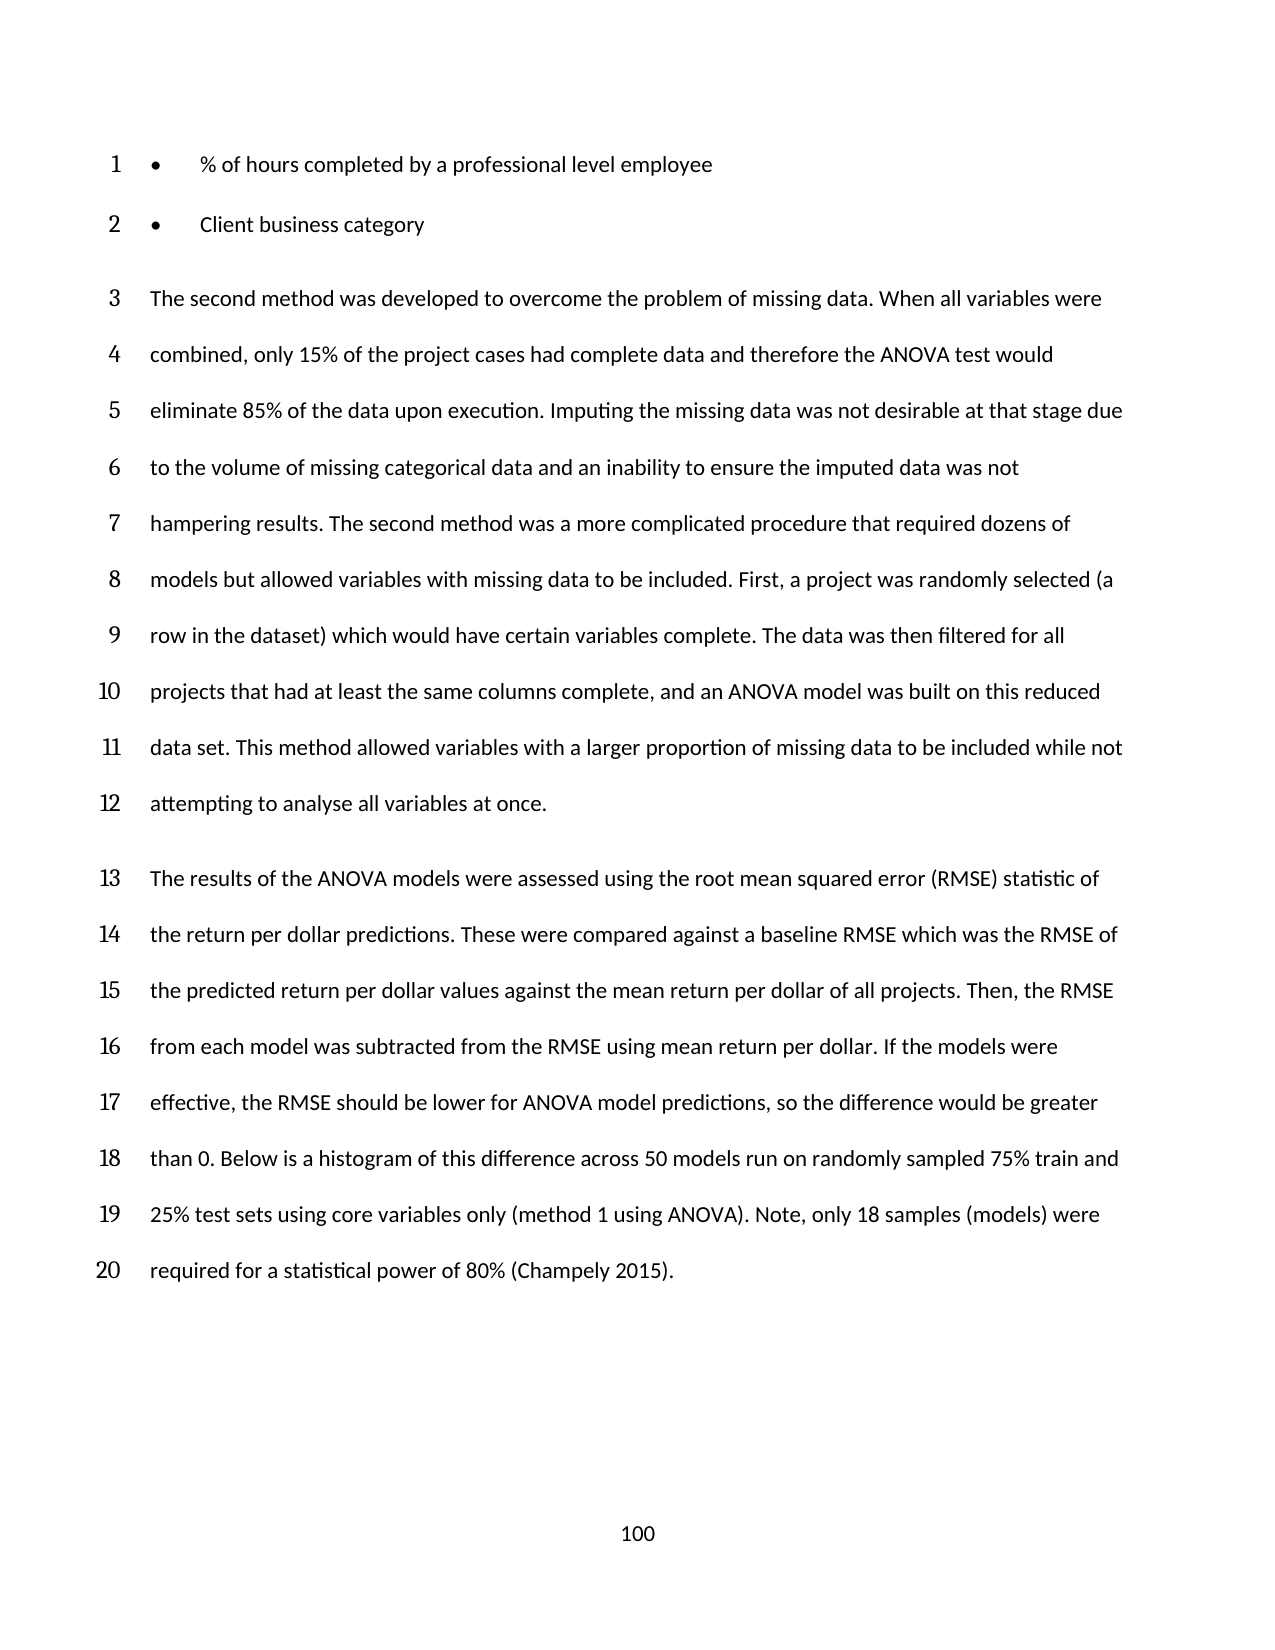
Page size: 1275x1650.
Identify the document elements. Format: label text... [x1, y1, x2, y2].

text The second method was developed to overcome the problem of missing data. When all variables were combined, only 15% of the project cases had complete data and therefore the ANOVA test would eliminate 85% of the data upon execution. Imputing the missing data was not desirable at that stage due to the volume of missing categorical data and an inability to ensure the imputed data was not hampering results. The second method was a more complicated procedure that required dozens of models but allowed variables with missing data to be included. First, a project was randomly selected (a row in the dataset) which would have certain variables complete. The data was then filtered for all projects that had at least the same columns complete, and an ANOVA model was built on this reduced data set. This method allowed variables with a larger proportion of missing data to be included while not attempting to analyse all variables at once. [150, 284, 1125, 817]
list % of hours completed by a professional level employee [150, 150, 1125, 178]
text The results of the ANOVA models were assessed using the root mean squared error (RMSE) statistic of the return per dollar predictions. These were compared against a baseline RMSE which was the RMSE of the predicted return per dollar values against the mean return per dollar of all projects. Then, the RMSE from each model was subtracted from the RMSE using mean return per dollar. If the models were effective, the RMSE should be lower for ANOVA model predictions, so the difference would be greater than 0. Below is a histogram of this difference across 50 models run on randomly sampled 75% train and 25% test sets using core variables only (method 1 using ANOVA). Note, only 18 samples (models) were required for a statistical power of 80% (Champely 2015). [150, 864, 1125, 1284]
list Client business category [150, 210, 1125, 238]
